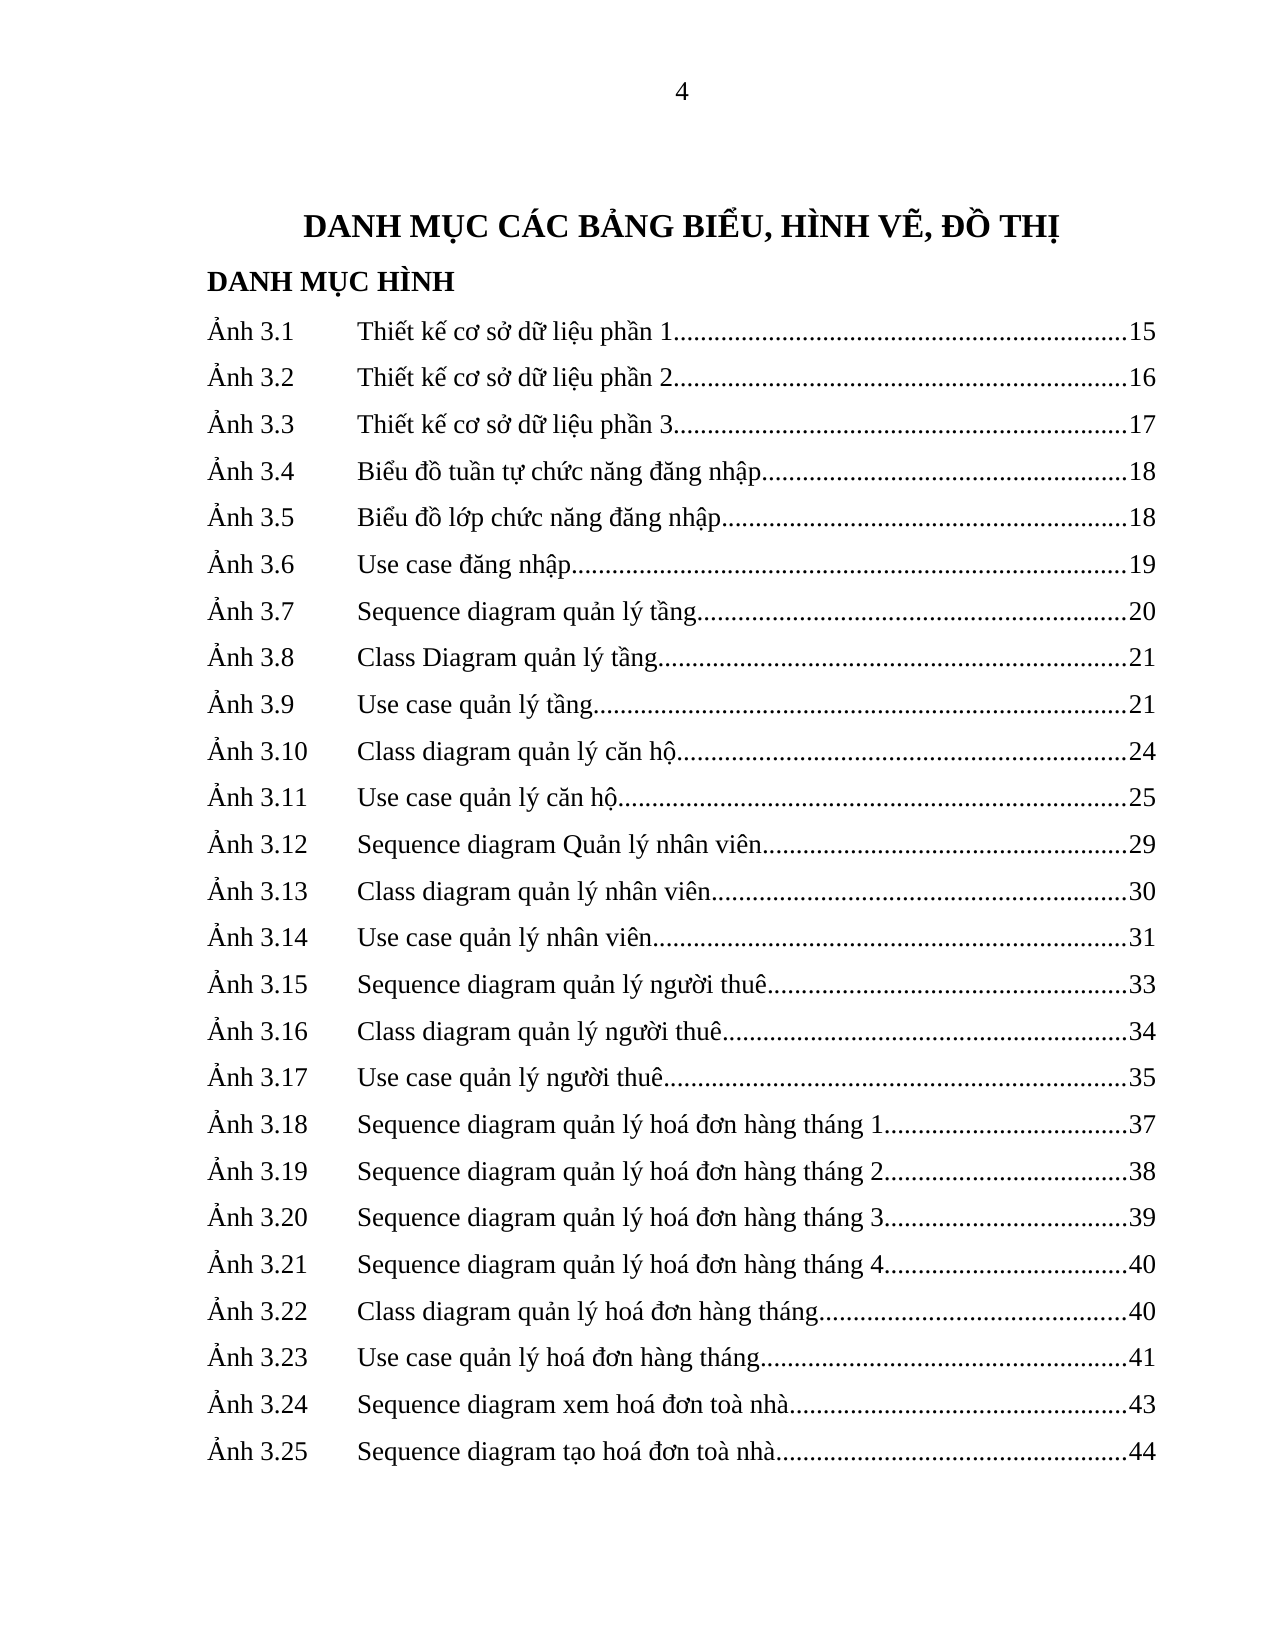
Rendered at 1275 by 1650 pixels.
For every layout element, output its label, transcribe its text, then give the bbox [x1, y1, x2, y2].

text Ảnh 3.17 Use case quản lý người thuê 35 [207, 1061, 1157, 1092]
text Ảnh 3.21 Sequence diagram quản lý hoá đơn hàng tháng 4 40 [207, 1248, 1157, 1279]
text Ảnh 3.11 Use case quản lý căn hộ 25 [207, 781, 1157, 812]
text Ảnh 3.1 Thiết kế cơ sở dữ liệu phần 1 15 [207, 314, 1157, 346]
text Ảnh 3.4 Biểu đồ tuần tự chức năng đăng nhập 18 [207, 454, 1157, 486]
text Ảnh 3.12 Sequence diagram Quản lý nhân viên 29 [207, 828, 1157, 859]
text Ảnh 3.6 Use case đăng nhập 19 [207, 548, 1157, 579]
text Ảnh 3.10 Class diagram quản lý căn hộ 24 [207, 734, 1157, 766]
text DANH MỤC HÌNH [207, 264, 1157, 298]
text Ảnh 3.23 Use case quản lý hoá đơn hàng tháng 41 [207, 1341, 1157, 1372]
text Ảnh 3.15 Sequence diagram quản lý người thuê 33 [207, 968, 1157, 999]
text Ảnh 3.8 Class Diagram quản lý tầng 21 [207, 641, 1157, 672]
text Ảnh 3.14 Use case quản lý nhân viên 31 [207, 921, 1157, 952]
text DANH MỤC CÁC BẢNG BIỂU, HÌNH VẼ, ĐỒ THỊ [207, 207, 1157, 245]
text Ảnh 3.24 Sequence diagram xem hoá đơn toà nhà 43 [207, 1388, 1157, 1419]
text Ảnh 3.25 Sequence diagram tạo hoá đơn toà nhà 44 [207, 1434, 1157, 1466]
text Ảnh 3.16 Class diagram quản lý người thuê 34 [207, 1014, 1157, 1046]
text Ảnh 3.5 Biểu đồ lớp chức năng đăng nhập 18 [207, 501, 1157, 532]
text Ảnh 3.7 Sequence diagram quản lý tầng 20 [207, 594, 1157, 626]
text Ảnh 3.2 Thiết kế cơ sở dữ liệu phần 2 16 [207, 361, 1157, 392]
text Ảnh 3.18 Sequence diagram quản lý hoá đơn hàng tháng 1 37 [207, 1108, 1157, 1139]
text Ảnh 3.19 Sequence diagram quản lý hoá đơn hàng tháng 2 38 [207, 1154, 1157, 1186]
text Ảnh 3.20 Sequence diagram quản lý hoá đơn hàng tháng 3 39 [207, 1201, 1157, 1232]
text Ảnh 3.22 Class diagram quản lý hoá đơn hàng tháng 40 [207, 1294, 1157, 1326]
text Ảnh 3.3 Thiết kế cơ sở dữ liệu phần 3 17 [207, 408, 1157, 439]
text Ảnh 3.13 Class diagram quản lý nhân viên 30 [207, 874, 1157, 906]
text Ảnh 3.9 Use case quản lý tầng 21 [207, 688, 1157, 719]
